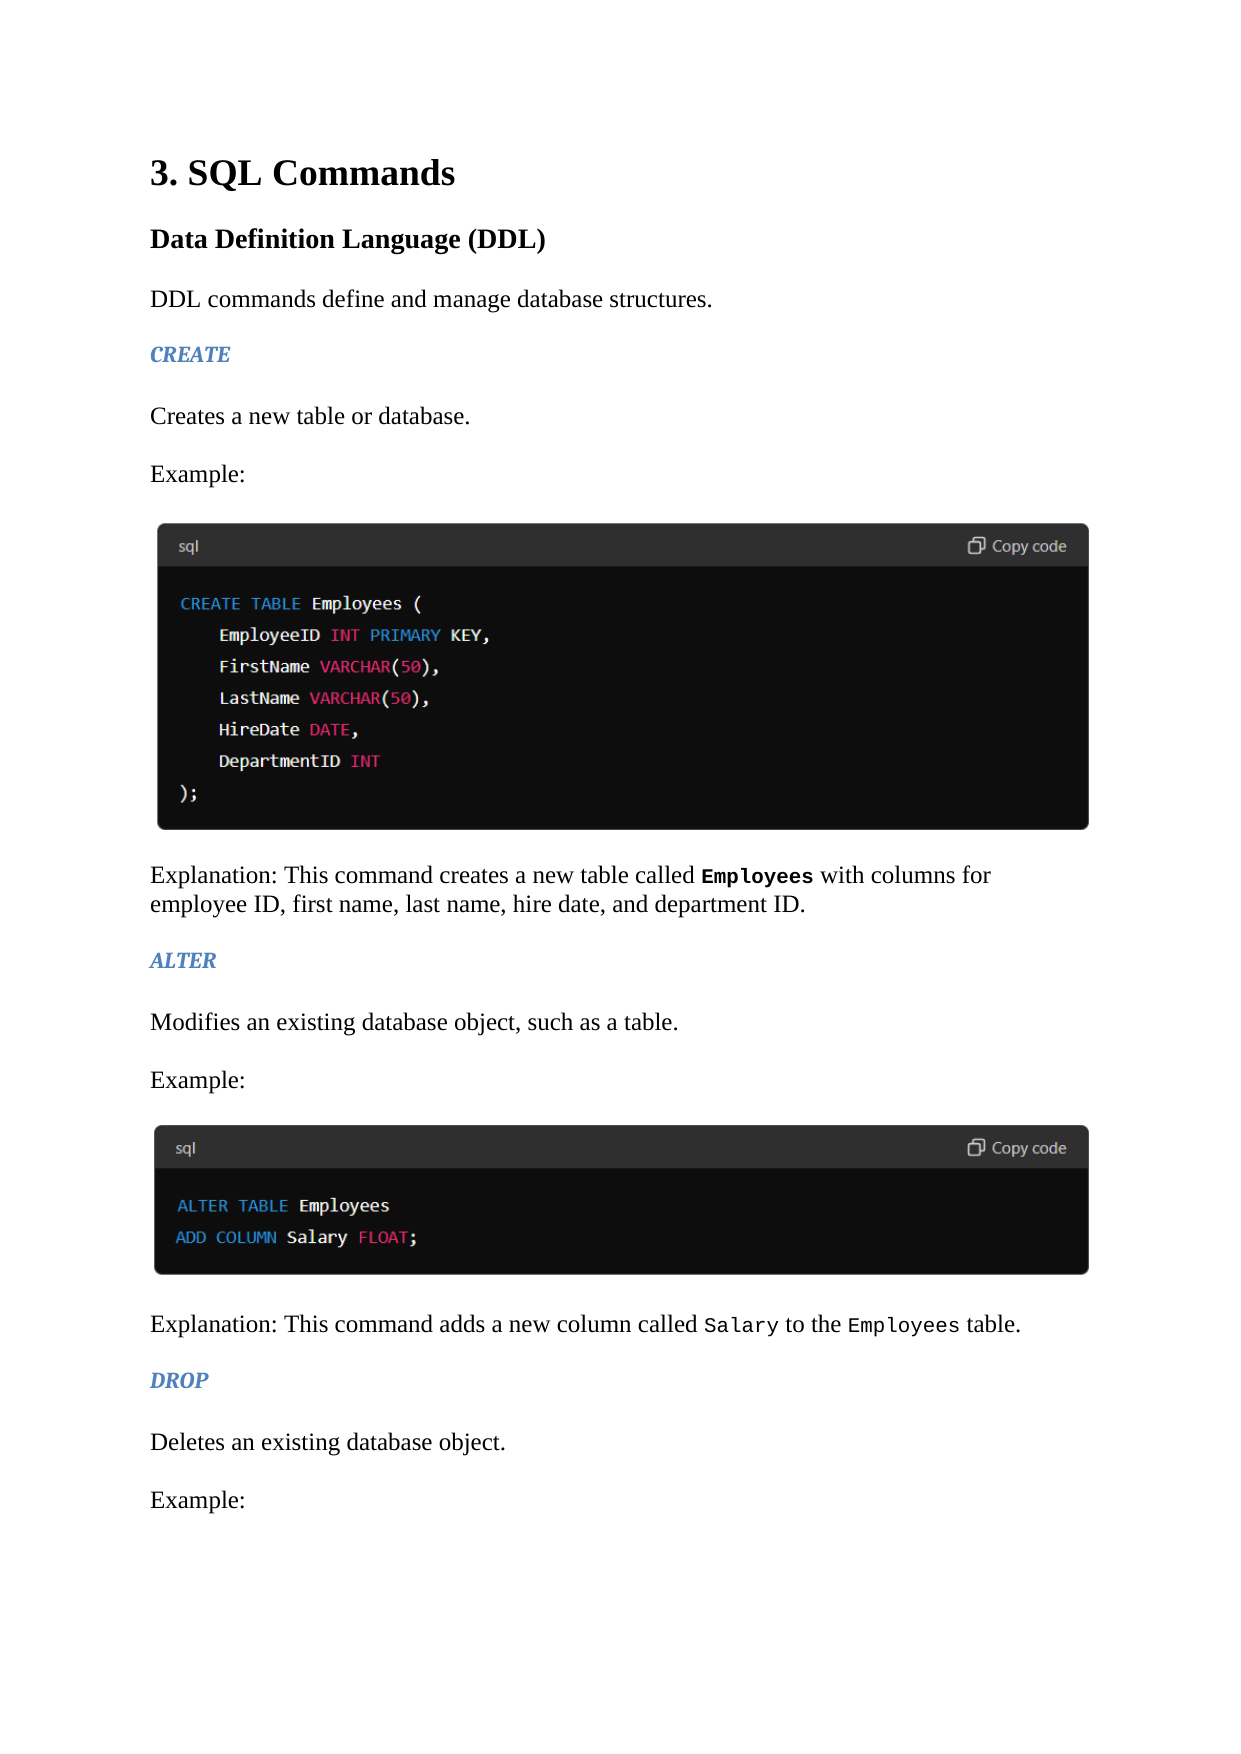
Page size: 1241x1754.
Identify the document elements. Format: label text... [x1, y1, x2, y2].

text Explanation: This command creates a new table called Employees with columns for employee ID, first name, last name, hire date, and department ID. [150, 860, 1090, 918]
text Example: [150, 459, 1090, 488]
subtitle CREATE [150, 342, 1090, 368]
text Deletes an existing database object. [150, 1427, 1090, 1456]
text Example: [150, 1485, 1090, 1514]
text DDL commands define and manage database structures. [150, 284, 1090, 313]
text Example: [150, 1065, 1090, 1093]
subtitle DROP [150, 1368, 1090, 1394]
text Explanation: This command adds a new column called Salary to the Employees table. [150, 1309, 1090, 1339]
picture [150, 517, 1091, 831]
subtitle ALTER [150, 947, 1090, 974]
text Creates a new table or database. [150, 401, 1090, 430]
subtitle Data Definition Language (DDL) [150, 222, 1090, 255]
subtitle 3. SQL Commands [150, 150, 1090, 193]
text Modifies an existing database object, such as a table. [150, 1007, 1090, 1036]
picture [150, 1122, 1091, 1280]
